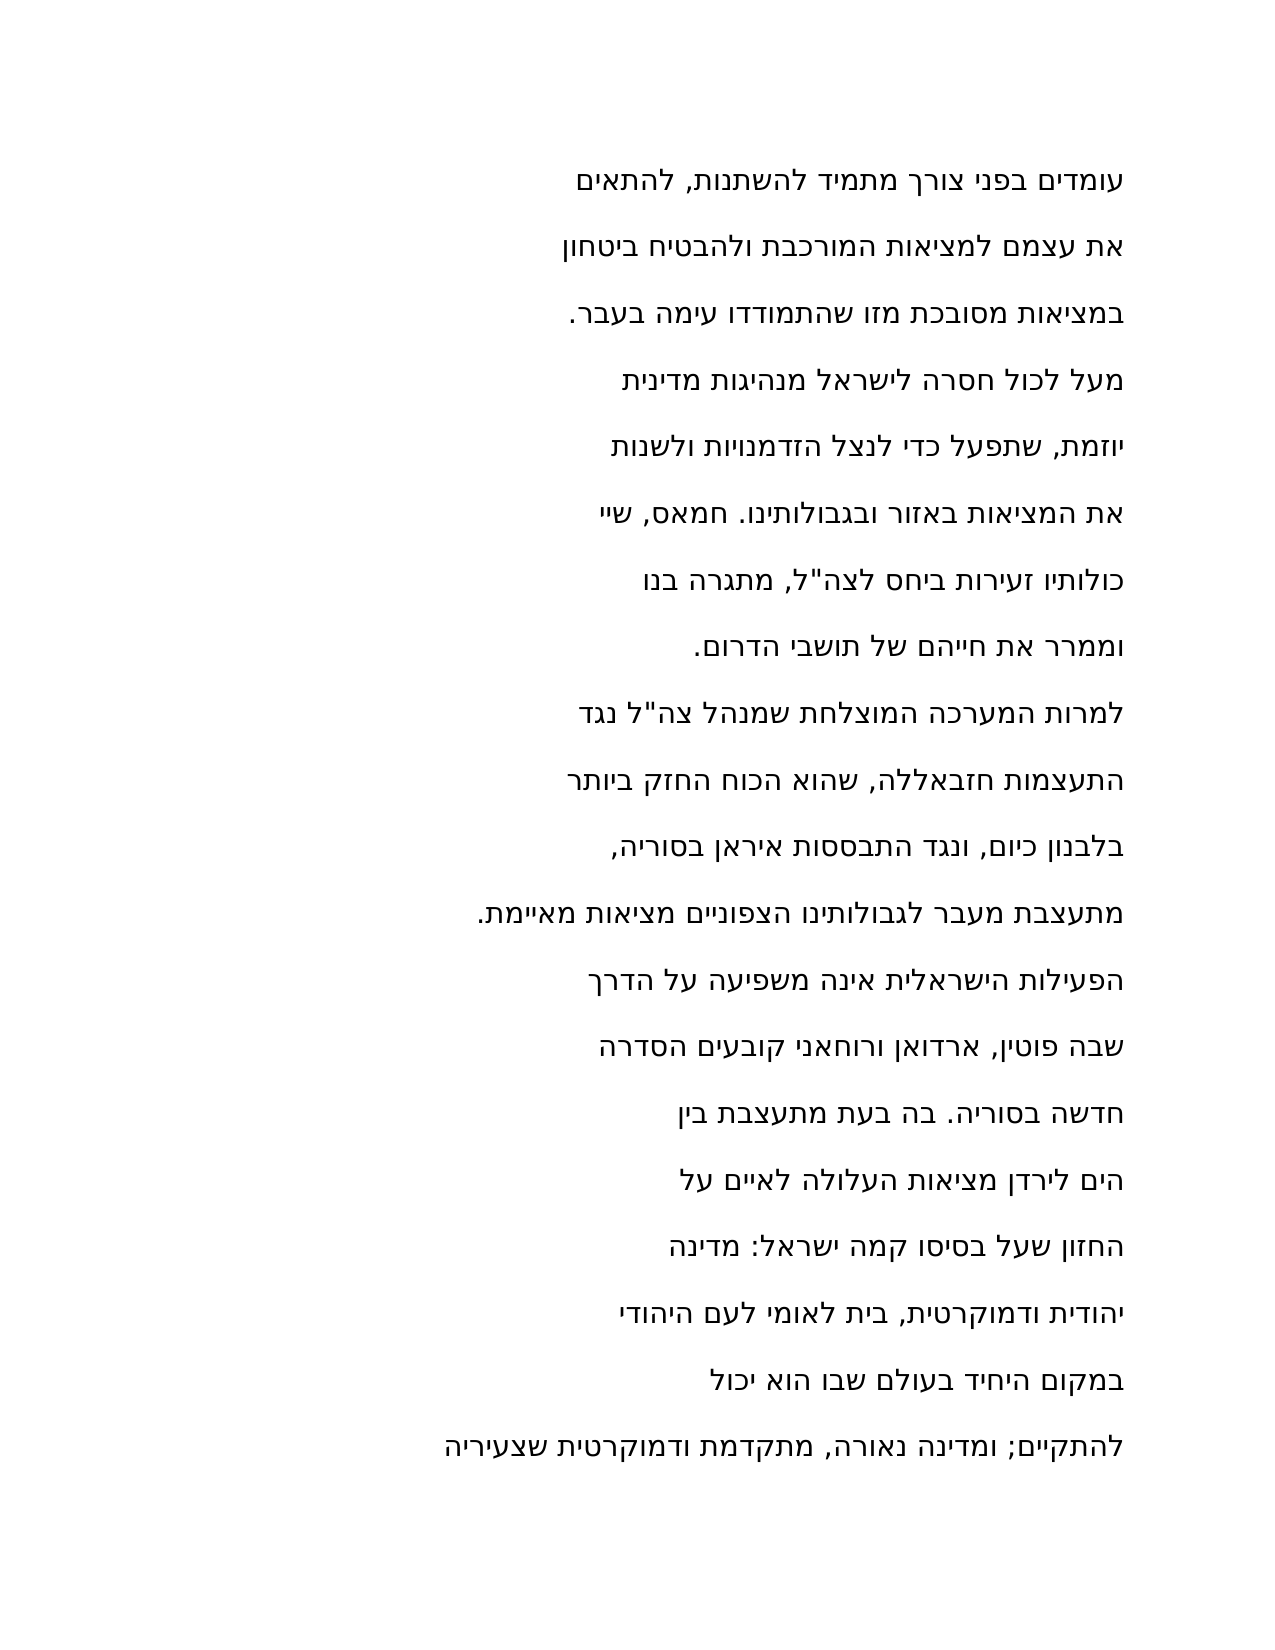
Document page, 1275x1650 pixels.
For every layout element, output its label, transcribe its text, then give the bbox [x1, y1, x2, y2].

text להתקיים; ומדינה נאורה, מתקדמת ודמוקרטית שצעיריה [150, 1417, 1125, 1467]
text יהודית ודמוקרטית, בית לאומי לעם היהודי [150, 1283, 1125, 1333]
text חדשה בסוריה. בה בעת מתעצבת בין [150, 1083, 1125, 1133]
text כולותיו זעירות ביחס לצה"ל, מתגרה בנו [150, 550, 1125, 600]
text הים לירדן מציאות העלולה לאיים על [150, 1150, 1125, 1200]
text מתעצבת מעבר לגבולותינו הצפוניים מציאות מאיימת. [150, 883, 1125, 933]
text התעצמות חזבאללה, שהוא הכוח החזק ביותר [150, 750, 1125, 800]
text וממרר את חייהם של תושבי הדרום. [150, 617, 1125, 667]
text החזון שעל בסיסו קמה ישראל: מדינה [150, 1217, 1125, 1267]
text את המציאות באזור ובגבולותינו. חמאס, שיי [150, 483, 1125, 533]
text שבה פוטין, ארדואן ורוחאני קובעים הסדרה [150, 1017, 1125, 1067]
text מעל לכול חסרה לישראל מנהיגות מדינית [150, 350, 1125, 400]
text עומדים בפני צורך מתמיד להשתנות, להתאים [150, 150, 1125, 200]
text למרות המערכה המוצלחת שמנהל צה"ל נגד [150, 683, 1125, 733]
text את עצמם למציאות המורכבת ולהבטיח ביטחון [150, 217, 1125, 267]
text במציאות מסובכת מזו שהתמודדו עימה בעבר. [150, 283, 1125, 333]
text בלבנון כיום, ונגד התבססות איראן בסוריה, [150, 817, 1125, 867]
text יוזמת, שתפעל כדי לנצל הזדמנויות ולשנות [150, 417, 1125, 467]
text הפעילות הישראלית אינה משפיעה על הדרך [150, 950, 1125, 1000]
text במקום היחיד בעולם שבו הוא יכול [150, 1350, 1125, 1400]
